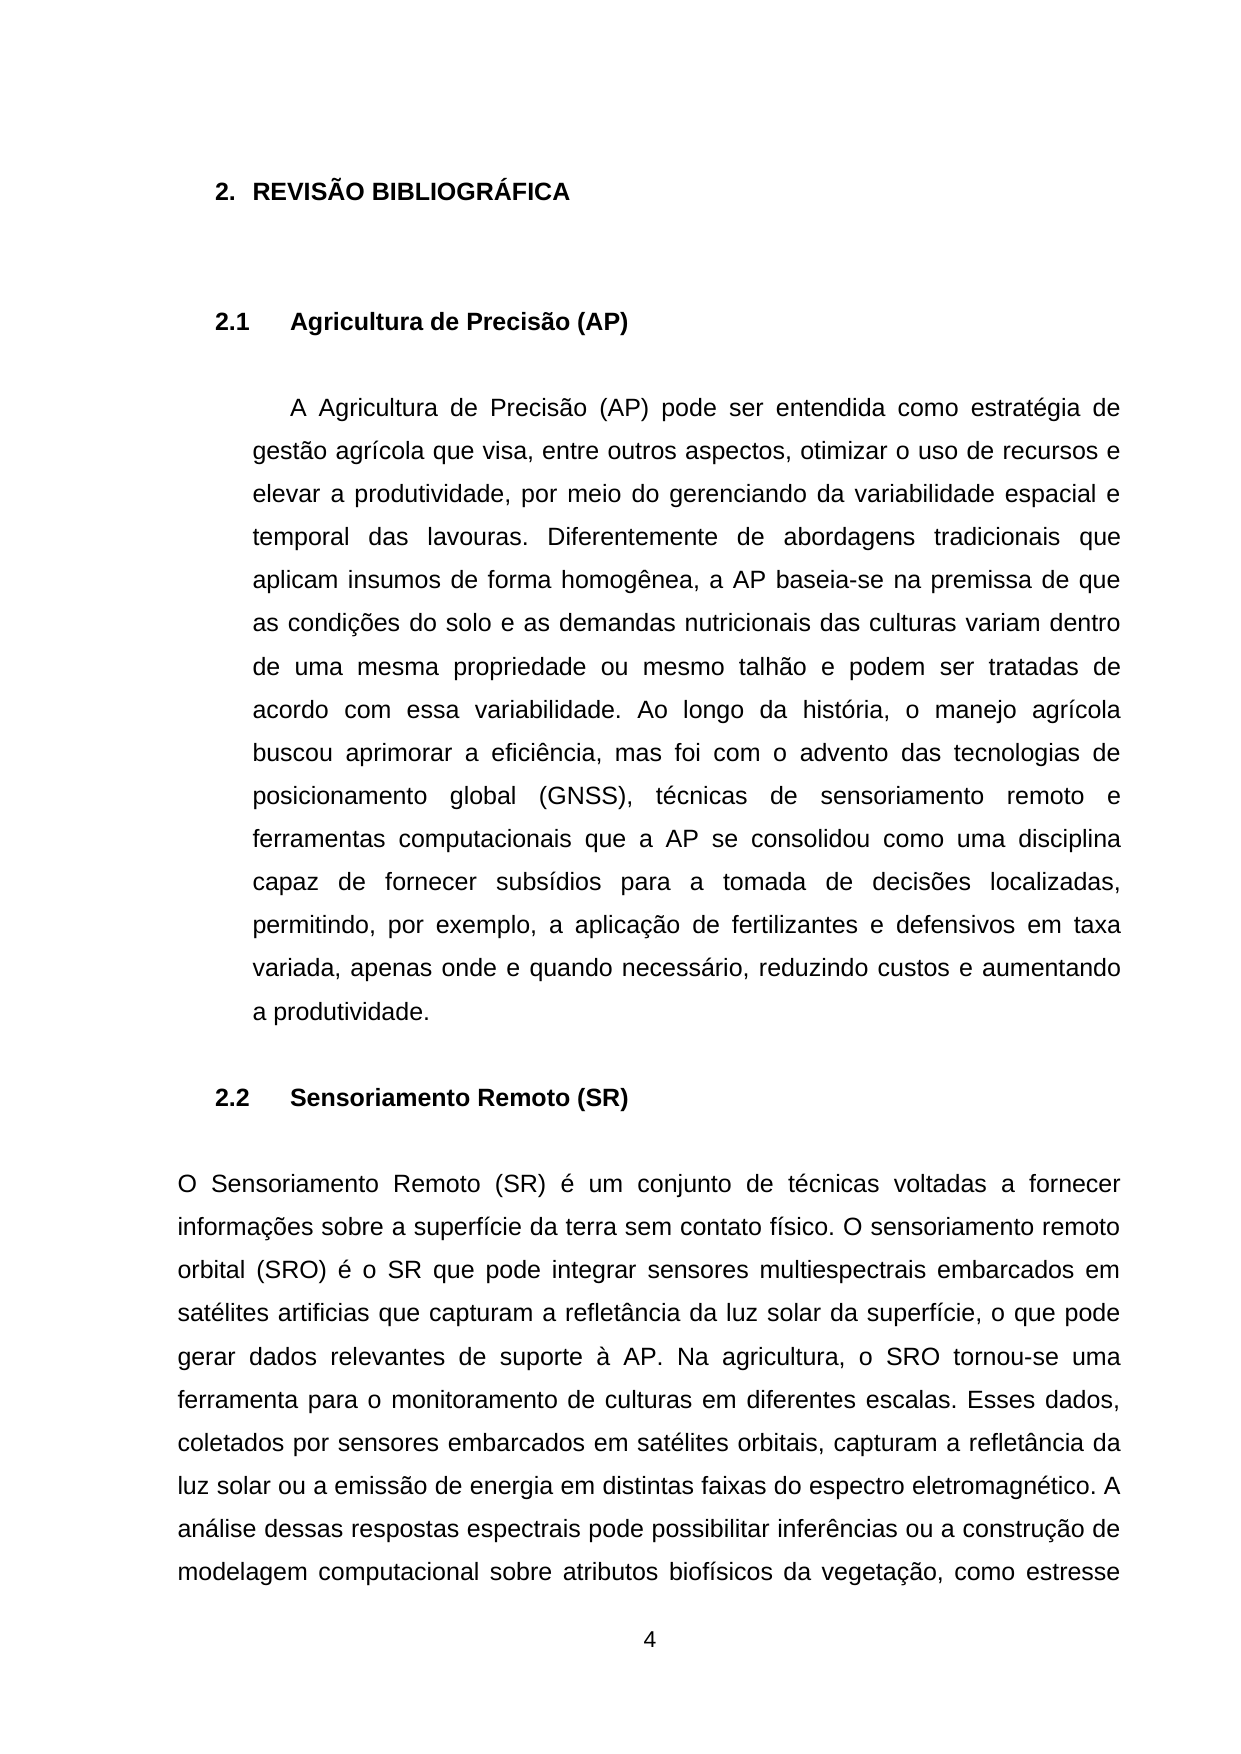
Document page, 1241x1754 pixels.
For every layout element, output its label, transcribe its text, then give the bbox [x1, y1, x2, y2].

text A Agricultura de Precisão (AP) pode ser entendida como estratégia de gestão agrícola que visa, entre outros aspectos, otimizar o uso de recursos e elevar a produtividade, por meio do gerenciando da variabilidade espacial e temporal das lavouras. Diferentemente de abordagens tradicionais que aplicam insumos de forma homogênea, a AP baseia-se na premissa de que as condições do solo e as demandas nutricionais das culturas variam dentro de uma mesma propriedade ou mesmo talhão e podem ser tratadas de acordo com essa variabilidade. Ao longo da história, o manejo agrícola buscou aprimorar a eficiência, mas foi com o advento das tecnologias de posicionamento global (GNSS), técnicas de sensoriamento remoto e ferramentas computacionais que a AP se consolidou como uma disciplina capaz de fornecer subsídios para a tomada de decisões localizadas, permitindo, por exemplo, a aplicação de fertilizantes e defensivos em taxa variada, apenas onde e quando necessário, reduzindo custos e aumentando a produtividade. [252, 393, 1122, 1025]
list Agricultura de Precisão (AP) [215, 307, 1122, 335]
list Sensoriamento Remoto (SR) [215, 1083, 1122, 1112]
list REVISÃO BIBLIOGRÁFICA [215, 177, 1122, 206]
